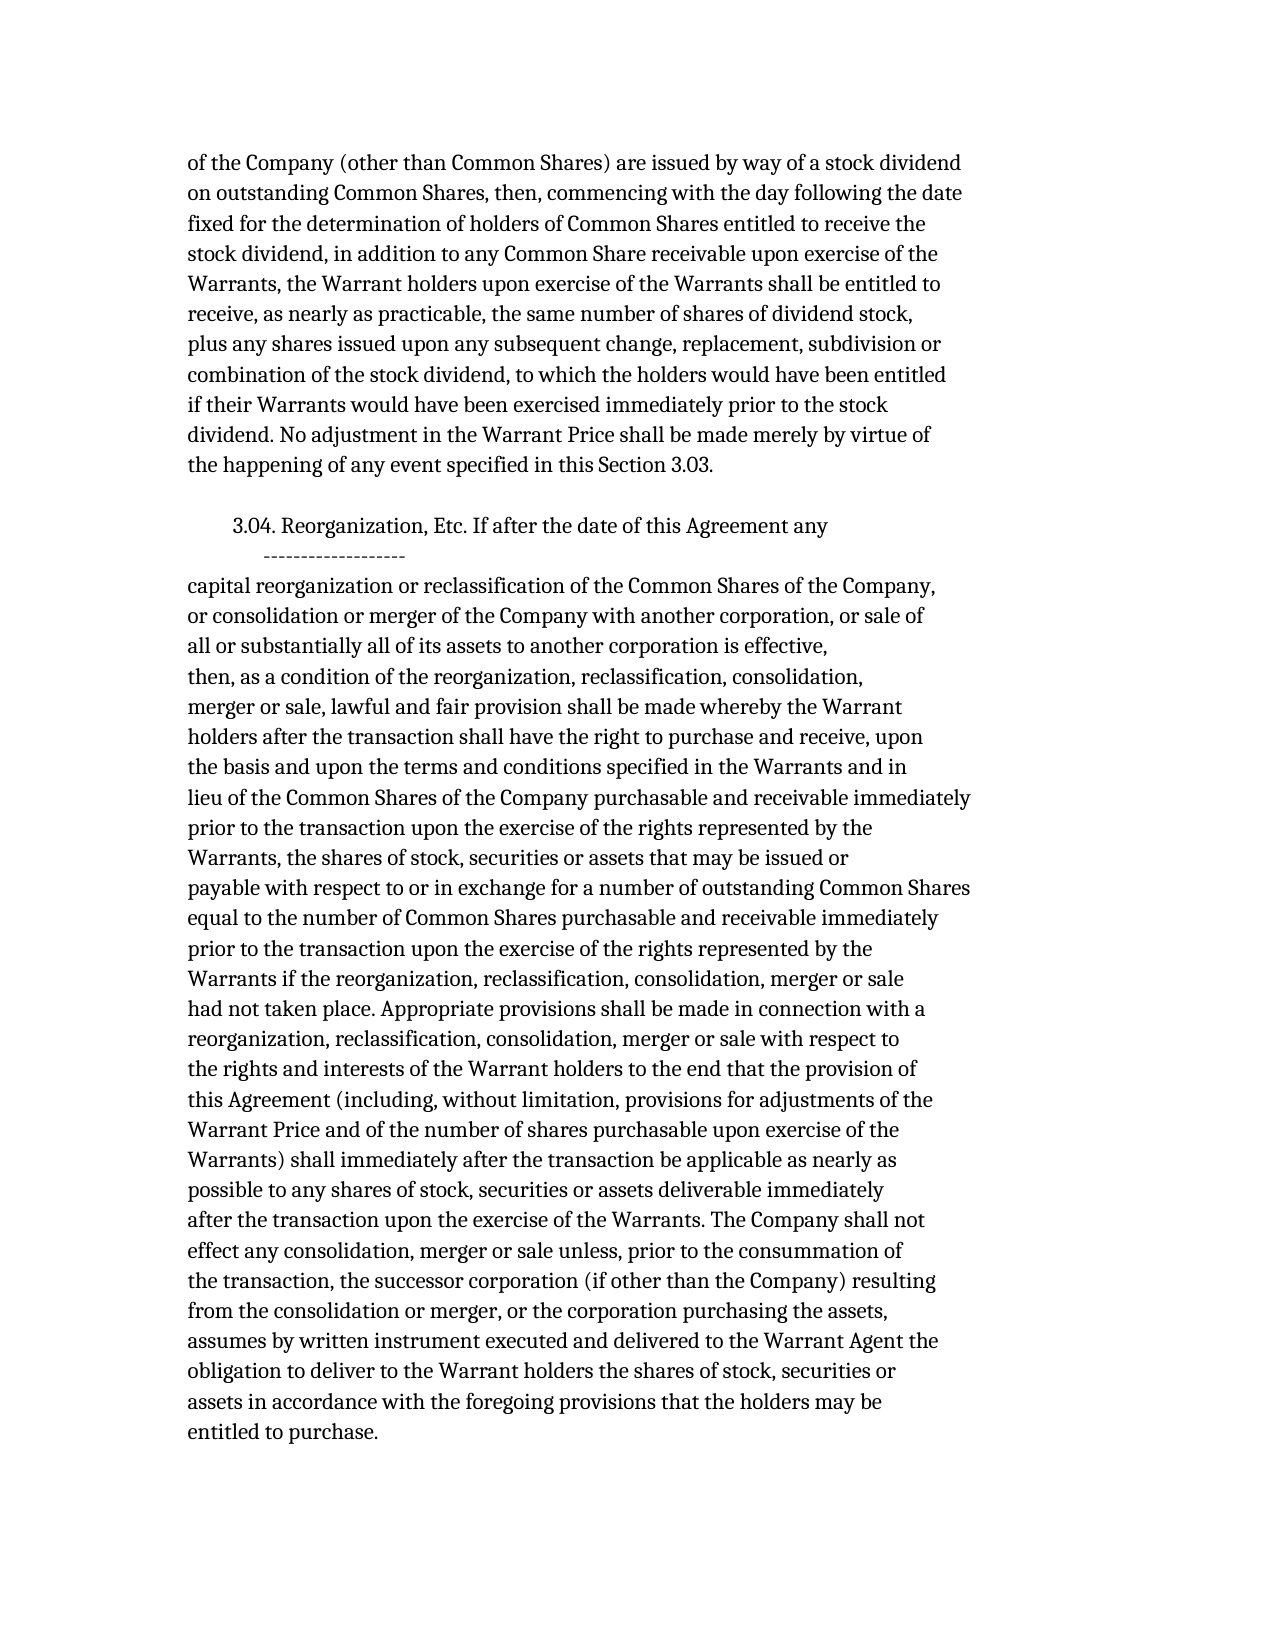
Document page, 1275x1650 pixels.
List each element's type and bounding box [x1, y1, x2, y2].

text [187, 150, 1087, 1475]
